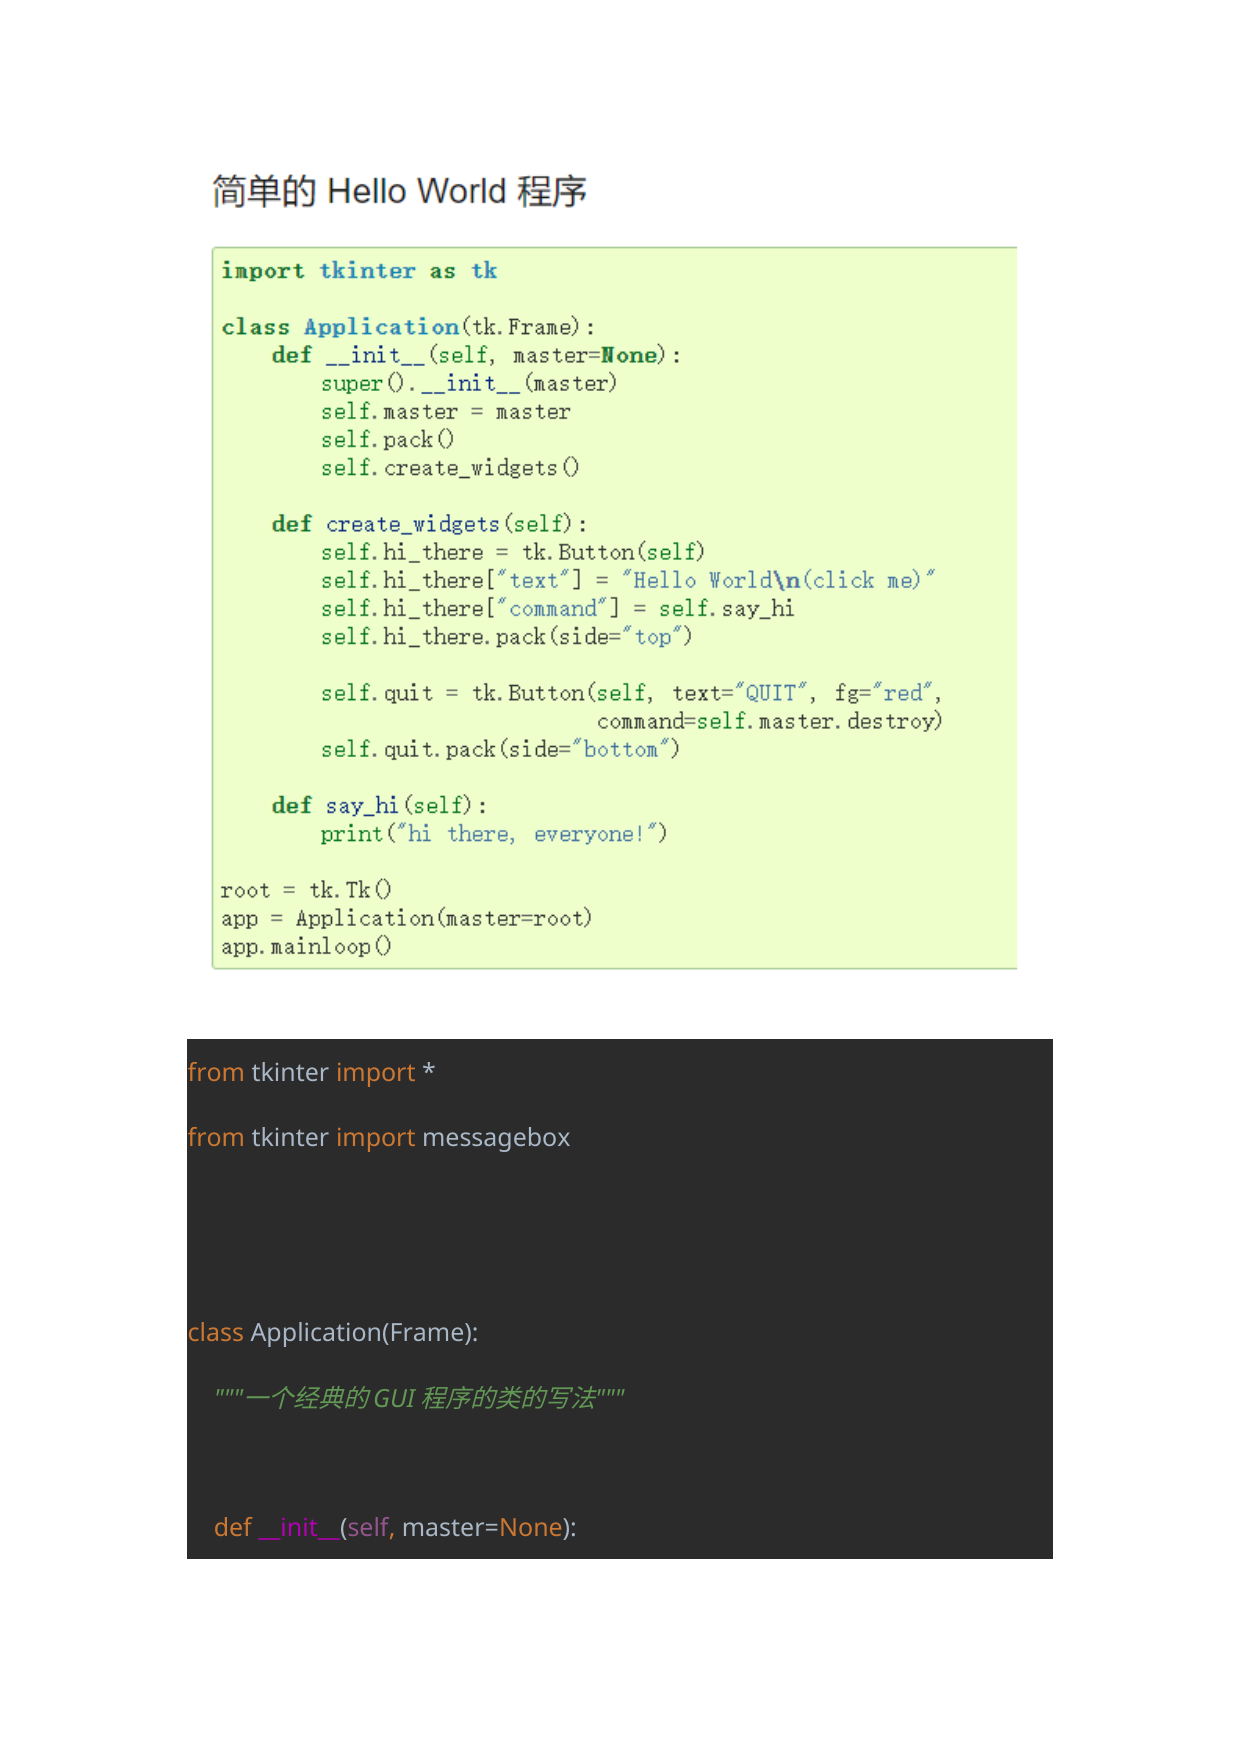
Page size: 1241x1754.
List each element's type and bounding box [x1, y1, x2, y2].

picture [187, 162, 1018, 976]
text [187, 1039, 1053, 1559]
